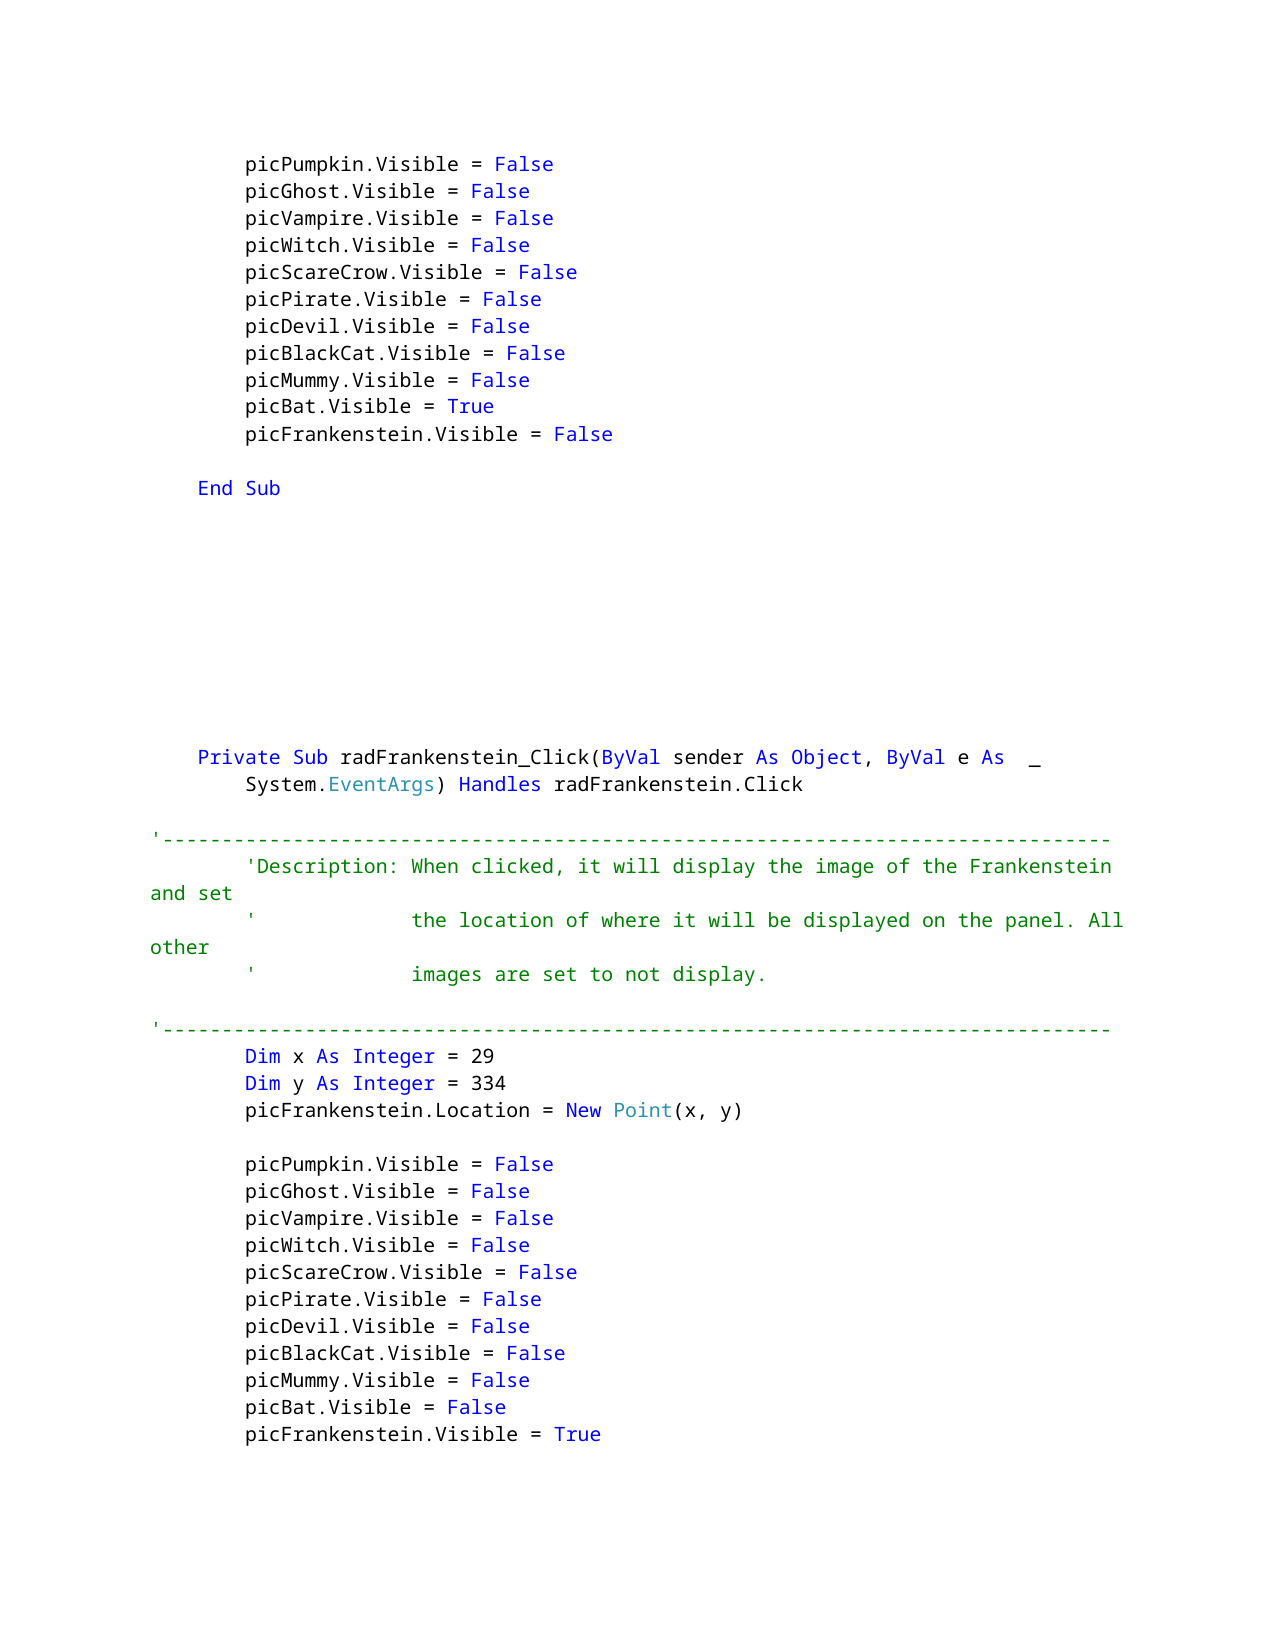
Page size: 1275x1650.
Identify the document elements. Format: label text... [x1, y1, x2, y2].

text picFrankenstein.Visible = False [150, 420, 1125, 447]
text picDevil.Visible = False [150, 312, 1125, 339]
text ' the location of where it will be displayed on the panel. All other [150, 906, 1125, 960]
text ' images are set to not display. [150, 960, 1125, 987]
text picPirate.Visible = False [150, 1285, 1125, 1312]
text picGhost.Visible = False [150, 177, 1125, 204]
text picBat.Visible = False [150, 1393, 1125, 1420]
text picGhost.Visible = False [150, 1177, 1125, 1204]
text Private Sub radFrankenstein_Click(ByVal sender As Object, ByVal e As _ [150, 743, 1125, 771]
text picBlackCat.Visible = False [150, 339, 1125, 366]
text Dim y As Integer = 334 [150, 1069, 1125, 1096]
text End Sub [150, 474, 1125, 501]
text 'Description: When clicked, it will display the image of the Frankenstein and set [150, 852, 1125, 906]
text picPumpkin.Visible = False [150, 150, 1125, 177]
text picBat.Visible = True [150, 393, 1125, 420]
text picPumpkin.Visible = False [150, 1150, 1125, 1177]
text picFrankenstein.Location = New Point(x, y) [150, 1096, 1125, 1123]
text picWitch.Visible = False [150, 231, 1125, 258]
text picScareCrow.Visible = False [150, 1258, 1125, 1285]
text picMummy.Visible = False [150, 1366, 1125, 1393]
text Dim x As Integer = 29 [150, 1042, 1125, 1069]
text picBlackCat.Visible = False [150, 1339, 1125, 1366]
text picScareCrow.Visible = False [150, 258, 1125, 285]
text picPirate.Visible = False [150, 285, 1125, 312]
text '-------------------------------------------------------------------------------- [150, 797, 1125, 852]
text picVampire.Visible = False [150, 1204, 1125, 1231]
text picFrankenstein.Visible = True [150, 1420, 1125, 1447]
text picVampire.Visible = False [150, 204, 1125, 231]
text System.EventArgs) Handles radFrankenstein.Click [150, 771, 1125, 797]
text picMummy.Visible = False [150, 366, 1125, 393]
text picDevil.Visible = False [150, 1312, 1125, 1339]
text '-------------------------------------------------------------------------------- [150, 987, 1125, 1042]
text picWitch.Visible = False [150, 1231, 1125, 1258]
